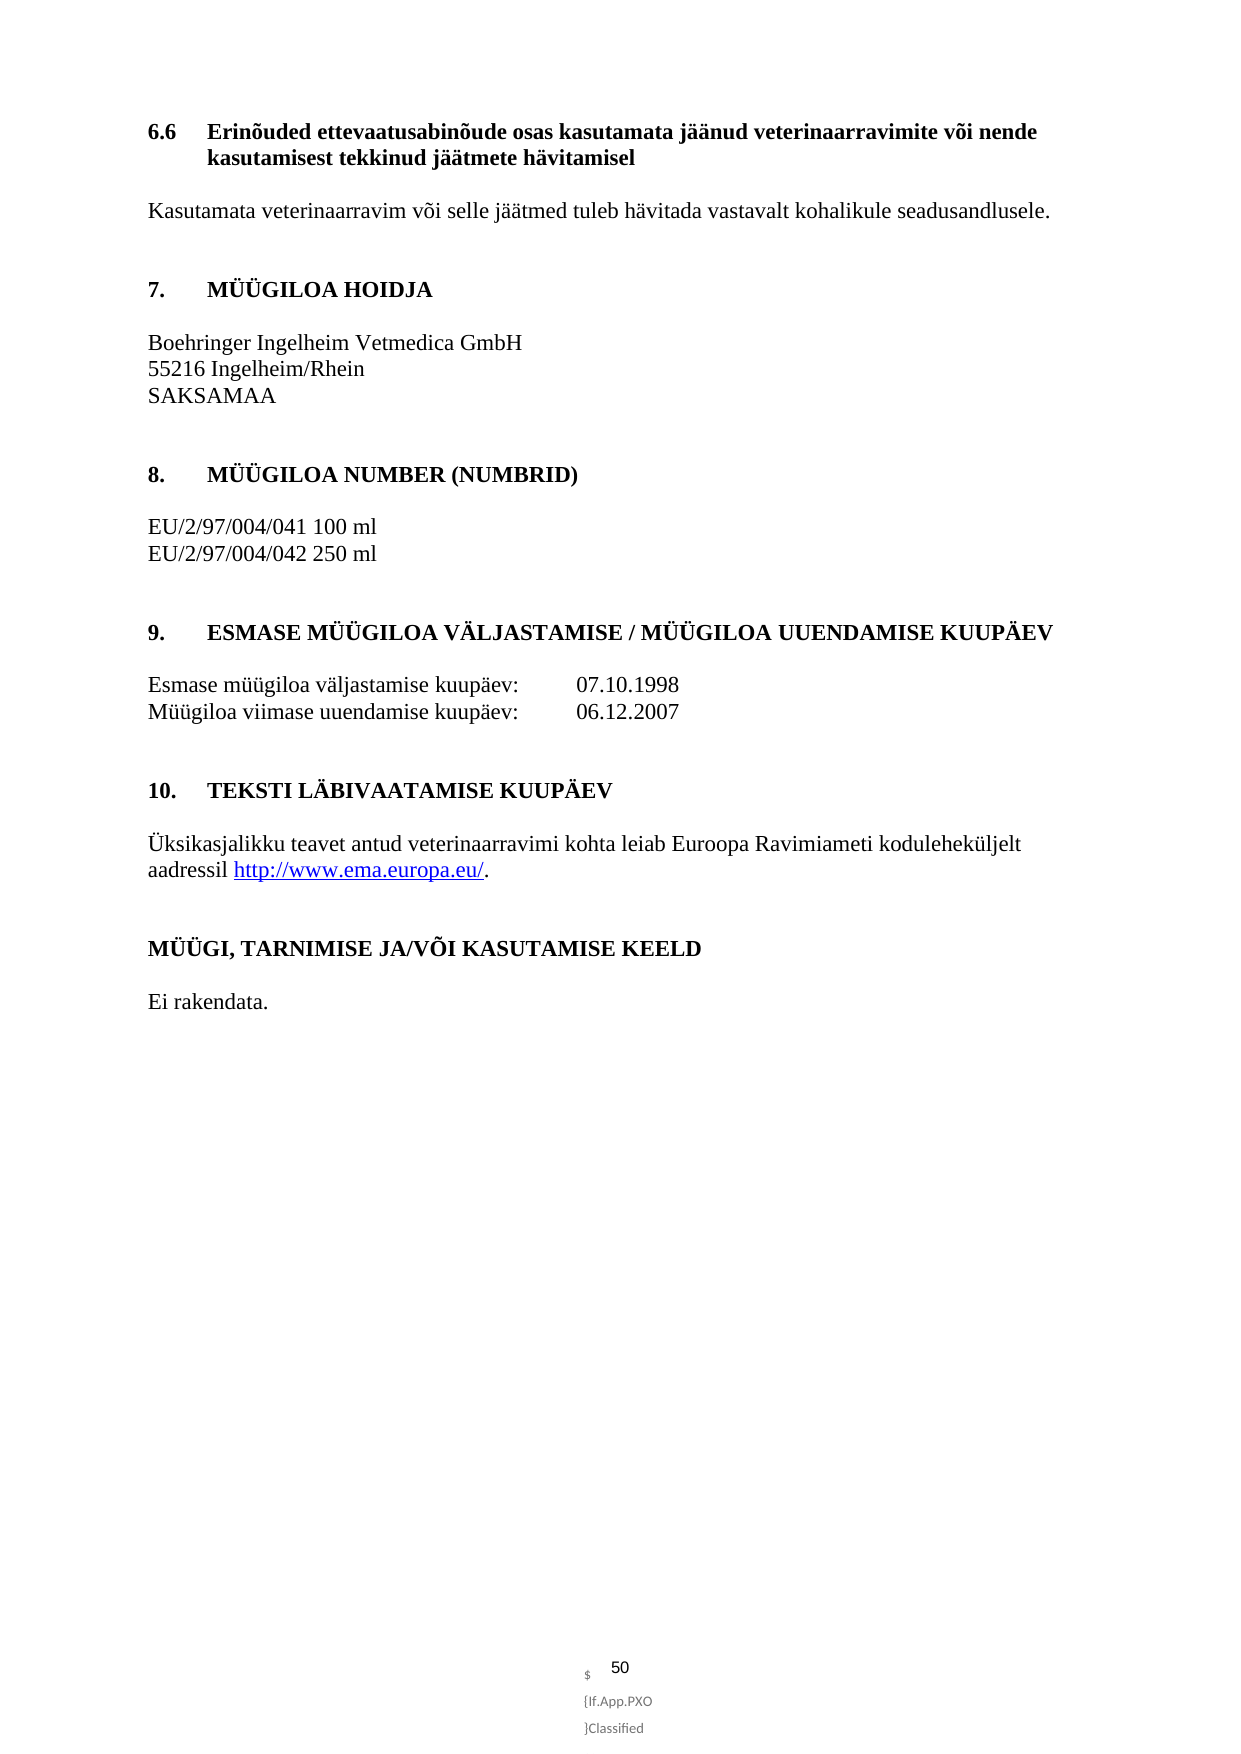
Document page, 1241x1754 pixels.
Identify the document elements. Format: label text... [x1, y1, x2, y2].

text 7. MÜÜGILOA HOIDJA [148, 276, 1092, 303]
text 8. Müügiloa number (numbrid) [148, 461, 1092, 487]
text Kasutamata veterinaarravim või selle jäätmed tuleb hävitada vastavalt kohalikule seadusandlusele. [148, 197, 1092, 223]
text Boehringer Ingelheim Vetmedica GmbH [148, 329, 1092, 355]
text Esmase müügiloa väljastamise kuupäev: 07.10.1998 [148, 672, 1092, 698]
text Üksikasjalikku teavet antud veterinaarravimi kohta leiab Euroopa Ravimiameti koduleheküljelt aadressil http://www.ema.europa.eu/. [148, 830, 1092, 882]
text Ei rakendata. [148, 988, 1092, 1014]
text 10. Teksti LÄBIvaatamise kuupäev [148, 777, 1092, 803]
text 55216 Ingelheim/Rhein [148, 355, 1092, 382]
text Saksamaa [148, 382, 1092, 408]
text EU/2/97/004/041 100 ml [148, 513, 1092, 540]
text Müügi, tarnimise ja/või kasutamise keeld [148, 935, 1092, 961]
text 6.6 Erinõuded ettevaatusabinõude osas kasutamata jäänud veterinaarravimite või nende kasutamisest tekkinud jäätmete hävitamisel [148, 118, 1092, 171]
text 9. Esmase müügiloa väljastamise / müügiloa UUENDAMISE kuupäev [148, 619, 1092, 645]
text EU/2/97/004/042 250 ml [148, 540, 1092, 566]
text Müügiloa viimase uuendamise kuupäev: 06.12.2007 [148, 698, 1092, 724]
